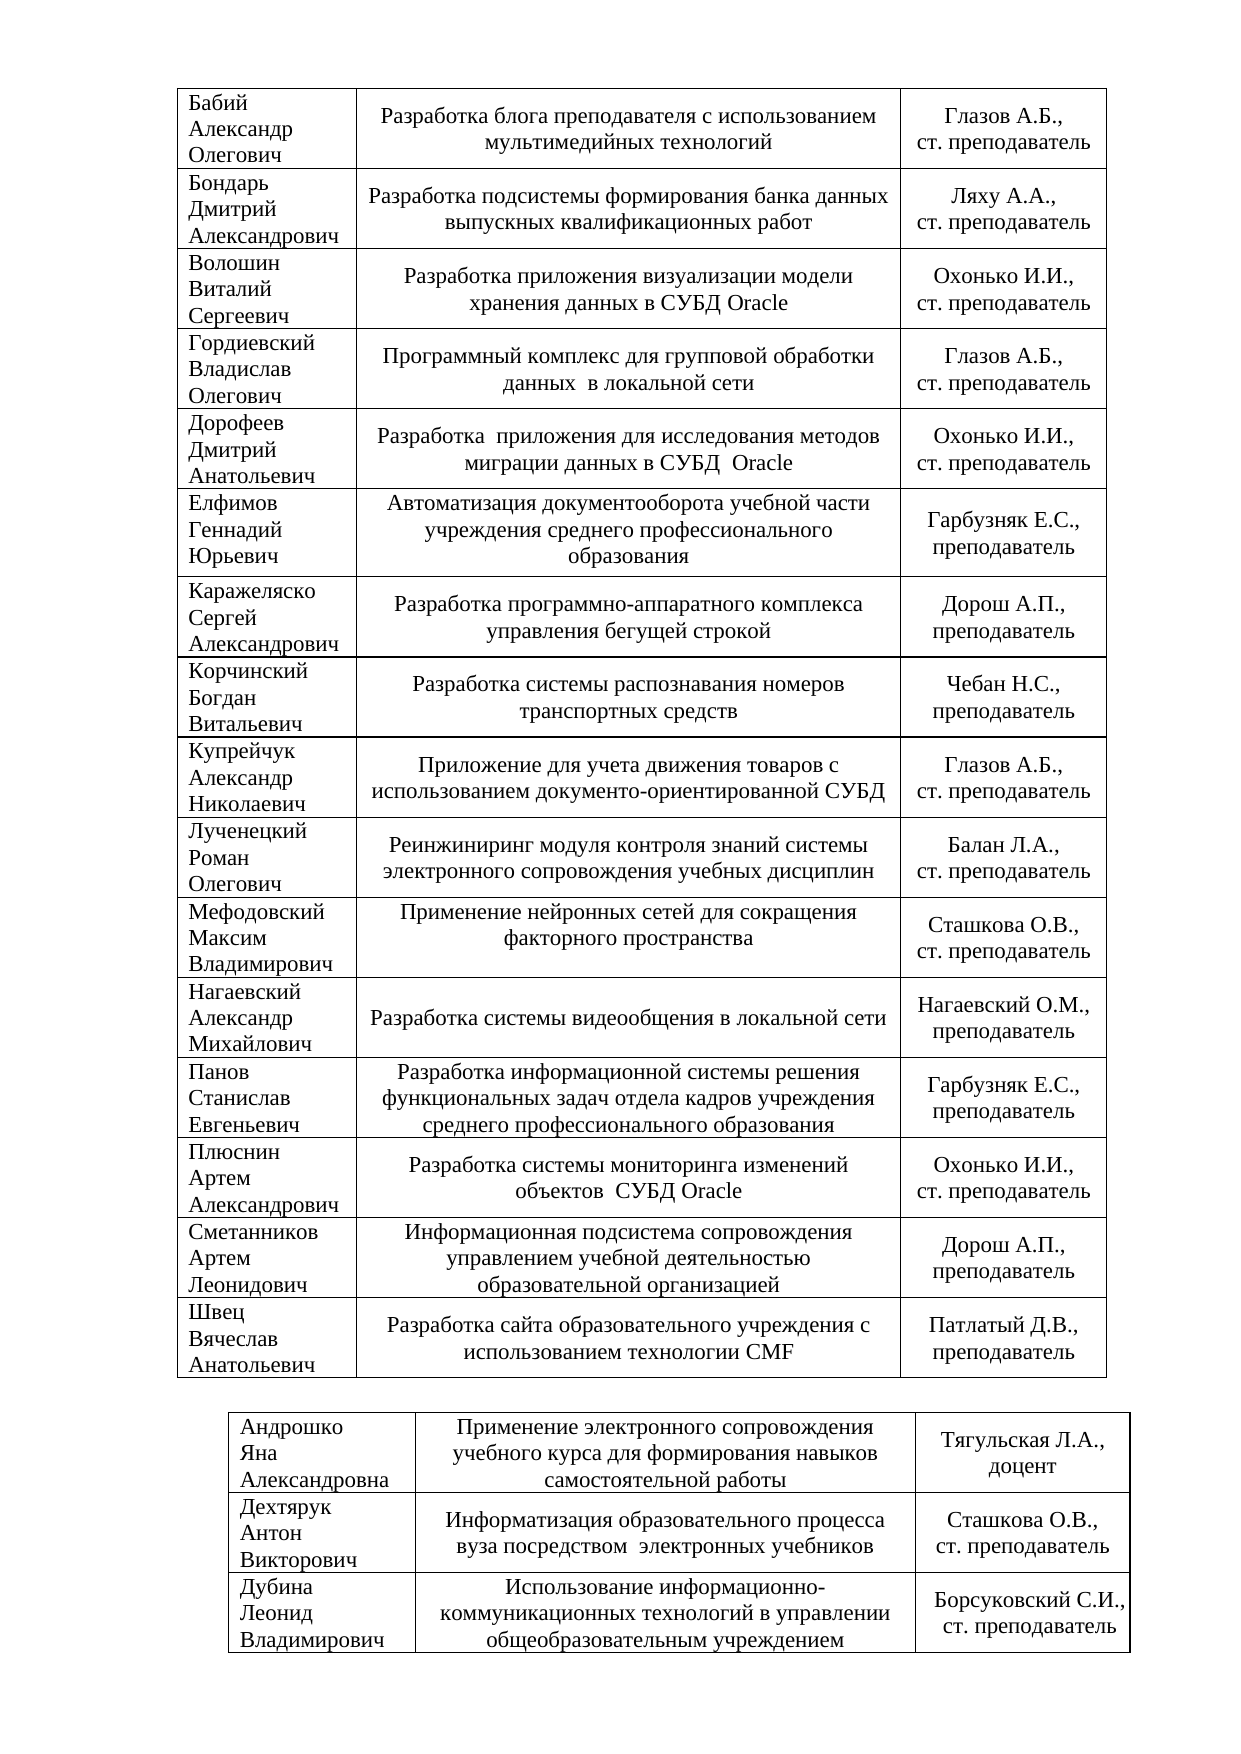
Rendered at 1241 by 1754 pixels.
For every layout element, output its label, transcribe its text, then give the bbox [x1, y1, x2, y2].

table_cell Сташкова О.В., ст. преподаватель [901, 898, 1106, 977]
table_cell Швец Вячеслав Анатольевич [178, 1298, 356, 1377]
table_header Глазов А.Б., ст. преподаватель [901, 89, 1106, 168]
table_cell Лученецкий Роман Олегович [178, 818, 356, 897]
table_cell Елфимов Геннадий Юрьевич [178, 489, 356, 576]
table_cell Гордиевский Владислав Олегович [178, 329, 356, 408]
table_cell Разработка сайта образовательного учреждения с использованием технологии CMF [357, 1298, 900, 1377]
table_cell Нагаевский О.М., преподаватель [901, 978, 1106, 1057]
table_cell Нагаевский Александр Михайлович [178, 978, 356, 1057]
table_cell Информационная подсистема сопровождения управлением учебной деятельностью образовательной организацией [357, 1218, 900, 1297]
table_header Применение электронного сопровождения учебного курса для формирования навыков самостоятельной работы [416, 1413, 915, 1492]
table_cell Ляху А.А., ст. преподаватель [901, 169, 1106, 248]
table_cell Разработка подсистемы формирования банка данных выпускных квалификационных работ [357, 169, 900, 248]
table_cell Дорош А.П., преподаватель [901, 577, 1106, 656]
table_cell Борсуковский С.И., ст. преподаватель [916, 1573, 1129, 1652]
table_cell Приложение для учета движения товаров с использованием документо-ориентированной СУБД [357, 738, 900, 817]
table_cell Бондарь Дмитрий Александрович [178, 169, 356, 248]
table_header Андрошко Яна Александровна [229, 1413, 415, 1492]
table_cell Глазов А.Б., ст. преподаватель [901, 329, 1106, 408]
table_cell Разработка системы видеообщения в локальной сети [357, 978, 900, 1057]
table_cell Гарбузняк Е.С., преподаватель [901, 489, 1106, 576]
table_cell Разработка информационной системы решения функциональных задач отдела кадров учреждения среднего профессионального образования [357, 1058, 900, 1137]
table_cell Дехтярук Антон Викторович [229, 1493, 415, 1572]
table_cell Глазов А.Б., ст. преподаватель [901, 738, 1106, 817]
table_cell Разработка системы распознавания номеров транспортных средств [357, 658, 900, 736]
table_cell Балан Л.А., ст. преподаватель [901, 818, 1106, 897]
table_cell Дорофеев Дмитрий Анатольевич [178, 409, 356, 488]
table_cell Автоматизация документооборота учебной части учреждения среднего профессионального образования [357, 489, 900, 576]
table_cell Разработка приложения визуализации модели хранения данных в СУБД Oracle [357, 249, 900, 328]
table_header Бабий Александр Олегович [178, 89, 356, 168]
table_cell Реинжиниринг модуля контроля знаний системы электронного сопровождения учебных дисциплин [357, 818, 900, 897]
table_cell Разработка приложения для исследования методов миграции данных в СУБД Oracle [357, 409, 900, 488]
table_cell Гарбузняк Е.С., преподаватель [901, 1058, 1106, 1137]
table_cell Плюснин Артем Александрович [178, 1138, 356, 1217]
table_cell Информатизация образовательного процесса вуза посредством электронных учебников [416, 1493, 915, 1572]
table_cell Применение нейронных сетей для сокращения факторного пространства [357, 898, 900, 977]
table_cell Дорош А.П., преподаватель [901, 1218, 1106, 1297]
table_cell Мефодовский Максим Владимирович [178, 898, 356, 977]
table_cell Охонько И.И., ст. преподаватель [901, 249, 1106, 328]
table_cell Волошин Виталий Сергеевич [178, 249, 356, 328]
table_cell Купрейчук Александр Николаевич [178, 738, 356, 817]
table_cell Охонько И.И., ст. преподаватель [901, 409, 1106, 488]
table_cell Каражеляско Сергей Александрович [178, 577, 356, 656]
table_cell Программный комплекс для групповой обработки данных в локальной сети [357, 329, 900, 408]
table_cell Чебан Н.С., преподаватель [901, 658, 1106, 736]
table_cell Разработка системы мониторинга изменений объектов СУБД Oracle [357, 1138, 900, 1217]
table_cell Разработка программно-аппаратного комплекса управления бегущей строкой [357, 577, 900, 656]
table_cell Панов Станислав Евгеньевич [178, 1058, 356, 1137]
table_cell Сметанников Артем Леонидович [178, 1218, 356, 1297]
table_header Разработка блога преподавателя с использованием мультимедийных технологий [357, 89, 900, 168]
table_cell Патлатый Д.В., преподаватель [901, 1298, 1106, 1377]
table_cell Охонько И.И., ст. преподаватель [901, 1138, 1106, 1217]
table_cell Дубина Леонид Владимирович [229, 1573, 415, 1652]
table_cell Корчинский Богдан Витальевич [178, 658, 356, 736]
table_cell Сташкова О.В., ст. преподаватель [916, 1493, 1129, 1572]
table_cell Использование информационно-коммуникационных технологий в управлении общеобразовательным учреждением [416, 1573, 915, 1652]
table_header Тягульская Л.А., доцент [916, 1413, 1129, 1492]
